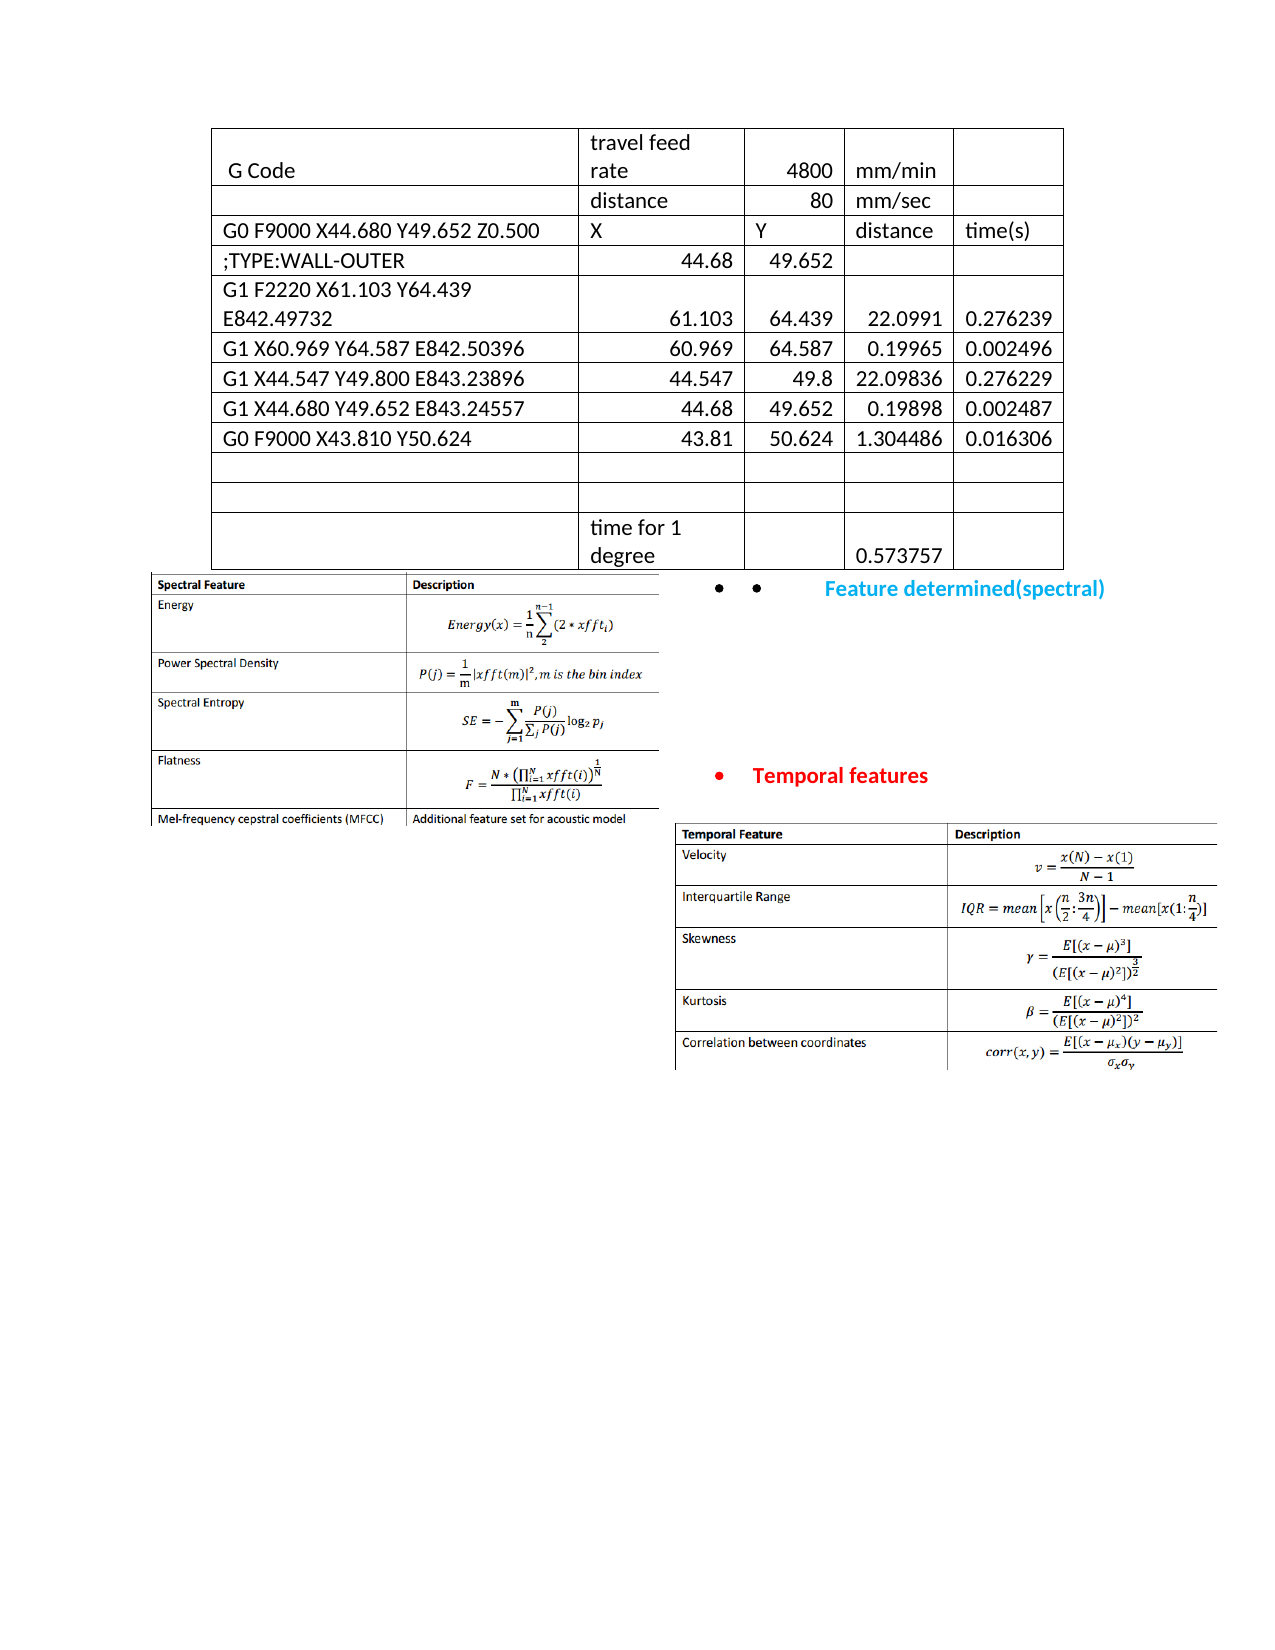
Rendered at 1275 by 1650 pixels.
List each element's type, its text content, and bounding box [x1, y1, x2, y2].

picture [150, 572, 659, 826]
table_cell [954, 513, 1063, 569]
table_cell 0.002496 [954, 333, 1063, 362]
table_cell 0.276239 [954, 276, 1063, 332]
table_header travel feed rate [579, 129, 744, 184]
table_cell [745, 453, 844, 482]
table_cell mm/sec [845, 186, 953, 214]
table_cell [954, 483, 1063, 512]
table_cell 0.276229 [954, 363, 1063, 392]
table_cell 22.0991 [845, 276, 953, 332]
table_cell [845, 483, 953, 512]
table_header 4800 [745, 129, 844, 184]
table_cell [845, 246, 953, 274]
list Feature determined(spectral) [187, 291, 1125, 602]
table_cell G0 F9000 X44.680 Y49.652 Z0.500 [212, 216, 578, 244]
table_cell 49.652 [745, 246, 844, 274]
table_header mm/min [845, 129, 953, 184]
list Temporal features [659, 762, 1125, 789]
table_cell 1.304486 [845, 423, 953, 452]
table_cell 50.624 [745, 423, 844, 452]
table_cell [212, 186, 578, 214]
table_cell G1 X60.969 Y64.587 E842.50396 [212, 333, 578, 362]
table_cell G1 X44.547 Y49.800 E843.23896 [212, 363, 578, 392]
table_cell ;TYPE:WALL-OUTER [212, 246, 578, 274]
table_cell [954, 186, 1063, 214]
table_cell 44.68 [579, 393, 744, 422]
table_cell G1 F2220 X61.103 Y64.439 E842.49732 [212, 276, 578, 332]
table_cell time(s) [954, 216, 1063, 244]
table_cell 0.19898 [845, 393, 953, 422]
table_cell [745, 483, 844, 512]
table_cell 49.8 [745, 363, 844, 392]
table_cell Y [745, 216, 844, 244]
table_cell 49.652 [745, 393, 844, 422]
table_cell [845, 453, 953, 482]
table_cell G0 F9000 X43.810 Y50.624 [212, 423, 578, 452]
table_cell 0.573757 [845, 513, 953, 569]
table_cell [579, 483, 744, 512]
table_cell 44.68 [579, 246, 744, 274]
table_cell [212, 453, 578, 482]
table_cell 60.969 [579, 333, 744, 362]
table_cell [954, 453, 1063, 482]
table_cell [212, 513, 578, 569]
table_cell [954, 246, 1063, 274]
table_cell [579, 453, 744, 482]
table_cell [212, 483, 578, 512]
table_cell 44.547 [579, 363, 744, 392]
table_cell X [579, 216, 744, 244]
table_cell 64.439 [745, 276, 844, 332]
table_cell 0.016306 [954, 423, 1063, 452]
table_cell 0.19965 [845, 333, 953, 362]
table_cell time for 1 degree [579, 513, 744, 569]
table_cell 22.09836 [845, 363, 953, 392]
table_cell distance [845, 216, 953, 244]
table_cell 43.81 [579, 423, 744, 452]
picture [673, 820, 1217, 1070]
table_cell 61.103 [579, 276, 744, 332]
table_header [954, 129, 1063, 184]
table_cell 80 [745, 186, 844, 214]
table_header G Code [212, 129, 578, 184]
table_cell [745, 513, 844, 569]
table_cell 64.587 [745, 333, 844, 362]
table_cell G1 X44.680 Y49.652 E843.24557 [212, 393, 578, 422]
table_cell distance [579, 186, 744, 214]
table_cell 0.002487 [954, 393, 1063, 422]
